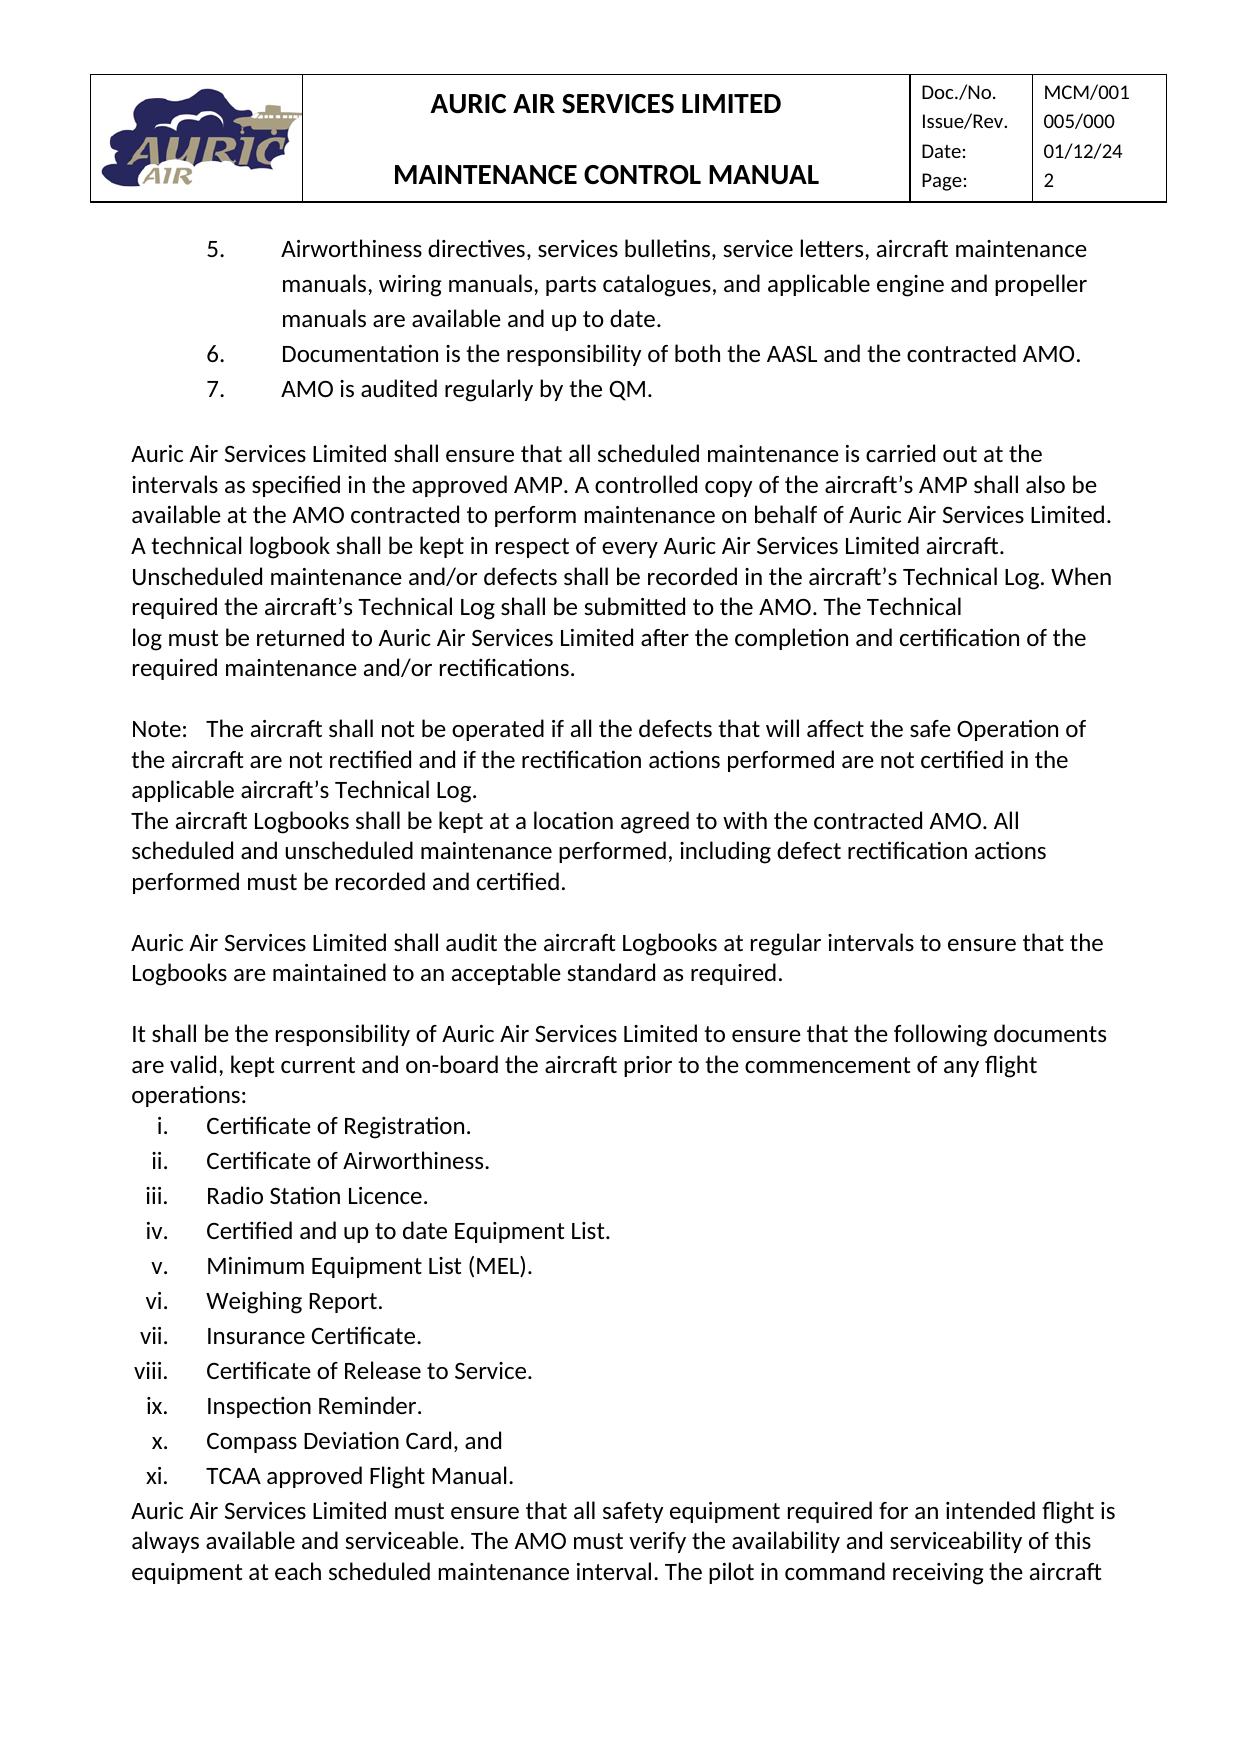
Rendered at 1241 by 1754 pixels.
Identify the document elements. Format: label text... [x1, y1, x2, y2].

list Inspection Reminder. [169, 1390, 1125, 1421]
list Certificate of Release to Service. [169, 1355, 1125, 1386]
list Insurance Certificate. [169, 1320, 1125, 1351]
list Compass Deviation Card, and [169, 1425, 1125, 1456]
list Certified and up to date Equipment List. [169, 1215, 1125, 1246]
text It shall be the responsibility of Auric Air Services Limited to ensure that the following documents are valid, kept current and on-board the aircraft prior to the commencement of any flight operations: [131, 1018, 1125, 1110]
list Airworthiness directives, services bulletins, service letters, aircraft maintenance manuals, wiring manuals, parts catalogues, and applicable engine and propeller manuals are available and up to date. [206, 233, 1125, 333]
text Auric Air Services Limited shall ensure that all scheduled maintenance is carried out at the intervals as specified in the approved AMP. A controlled copy of the aircraft’s AMP shall also be available at the AMO contracted to perform maintenance on behalf of Auric Air Services Limited. [131, 438, 1125, 530]
text The aircraft Logbooks shall be kept at a location agreed to with the contracted AMO. All scheduled and unscheduled maintenance performed, including defect rectification actions performed must be recorded and certified. [131, 805, 1125, 896]
list Weighing Report. [169, 1285, 1125, 1316]
picture [99, 86, 302, 187]
list Minimum Equipment List (MEL). [169, 1250, 1125, 1281]
text A technical logbook shall be kept in respect of every Auric Air Services Limited aircraft. Unscheduled maintenance and/or defects shall be recorded in the aircraft’s Technical Log. When required the aircraft’s Technical Log shall be submitted to the AMO. The Technical [131, 530, 1125, 622]
list Certificate of Airworthiness. [169, 1145, 1125, 1176]
list Documentation is the responsibility of both the AASL and the contracted AMO. [206, 338, 1125, 368]
list TCAA approved Flight Manual. [169, 1460, 1125, 1491]
list AMO is audited regularly by the QM. [206, 373, 1125, 403]
text log must be returned to Auric Air Services Limited after the completion and certification of the required maintenance and/or rectifications. [131, 622, 1125, 683]
list Radio Station Licence. [169, 1180, 1125, 1211]
text Note: The aircraft shall not be operated if all the defects that will affect the safe Operation of the aircraft are not rectified and if the rectification actions performed are not certified in the applicable aircraft’s Technical Log. [131, 713, 1125, 805]
text Auric Air Services Limited shall audit the aircraft Logbooks at regular intervals to ensure that the Logbooks are maintained to an acceptable standard as required. [131, 927, 1125, 988]
list Certificate of Registration. [169, 1110, 1125, 1141]
